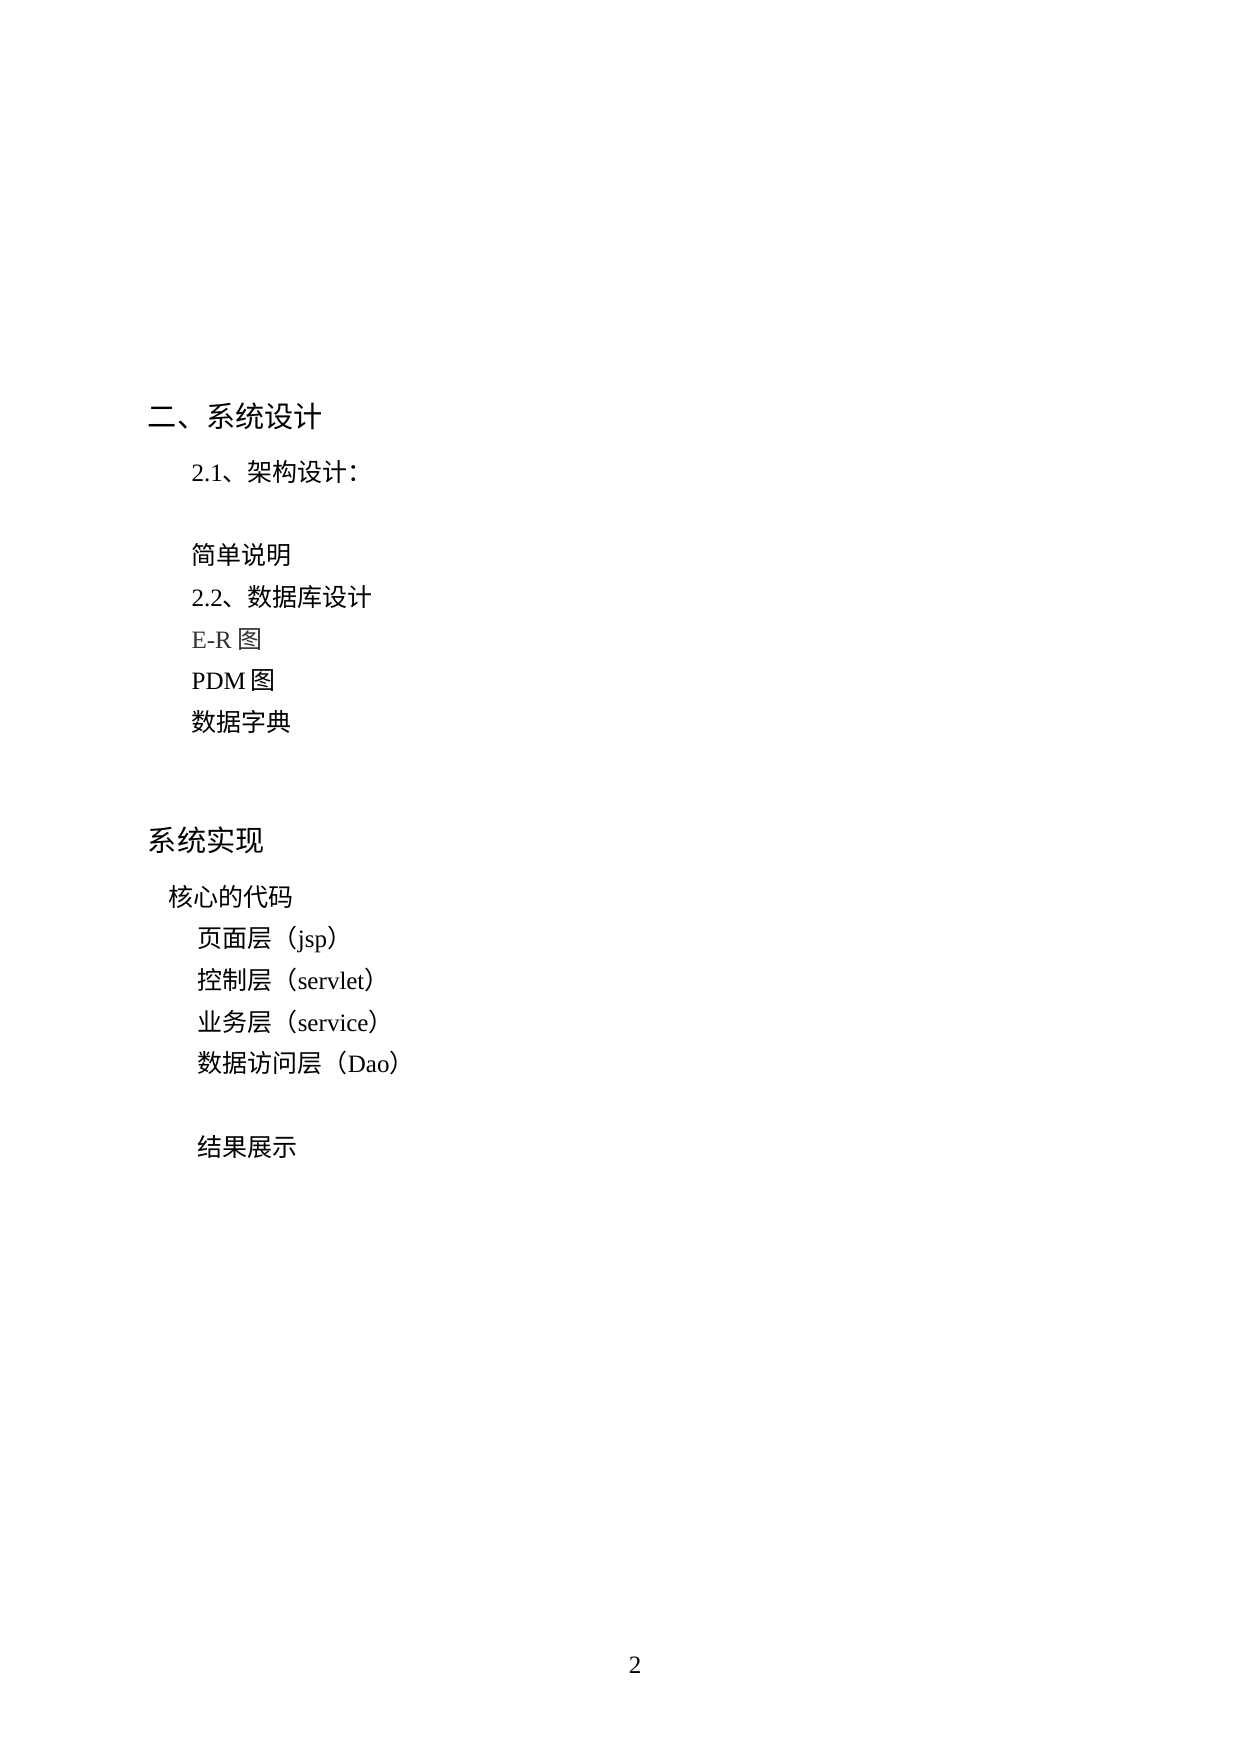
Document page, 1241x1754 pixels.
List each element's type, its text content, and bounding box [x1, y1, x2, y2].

list 数据字典 [148, 698, 1122, 740]
subtitle 系统设计 [148, 394, 1122, 436]
list PDM图 [148, 656, 1122, 698]
text 核心的代码 [148, 873, 1122, 914]
text 控制层（servlet） [148, 956, 1122, 998]
list 简单说明 [148, 531, 1122, 573]
text 数据访问层（Dao） [148, 1039, 1122, 1081]
list 2.2、数据库设计 E-R图 [148, 573, 1122, 656]
text 业务层（service） [148, 998, 1122, 1039]
subtitle 系统实现 [148, 818, 1122, 860]
text 结果展示 [148, 1123, 1122, 1164]
list 2.1、架构设计： [148, 448, 1122, 490]
text 页面层（jsp） [148, 914, 1122, 956]
